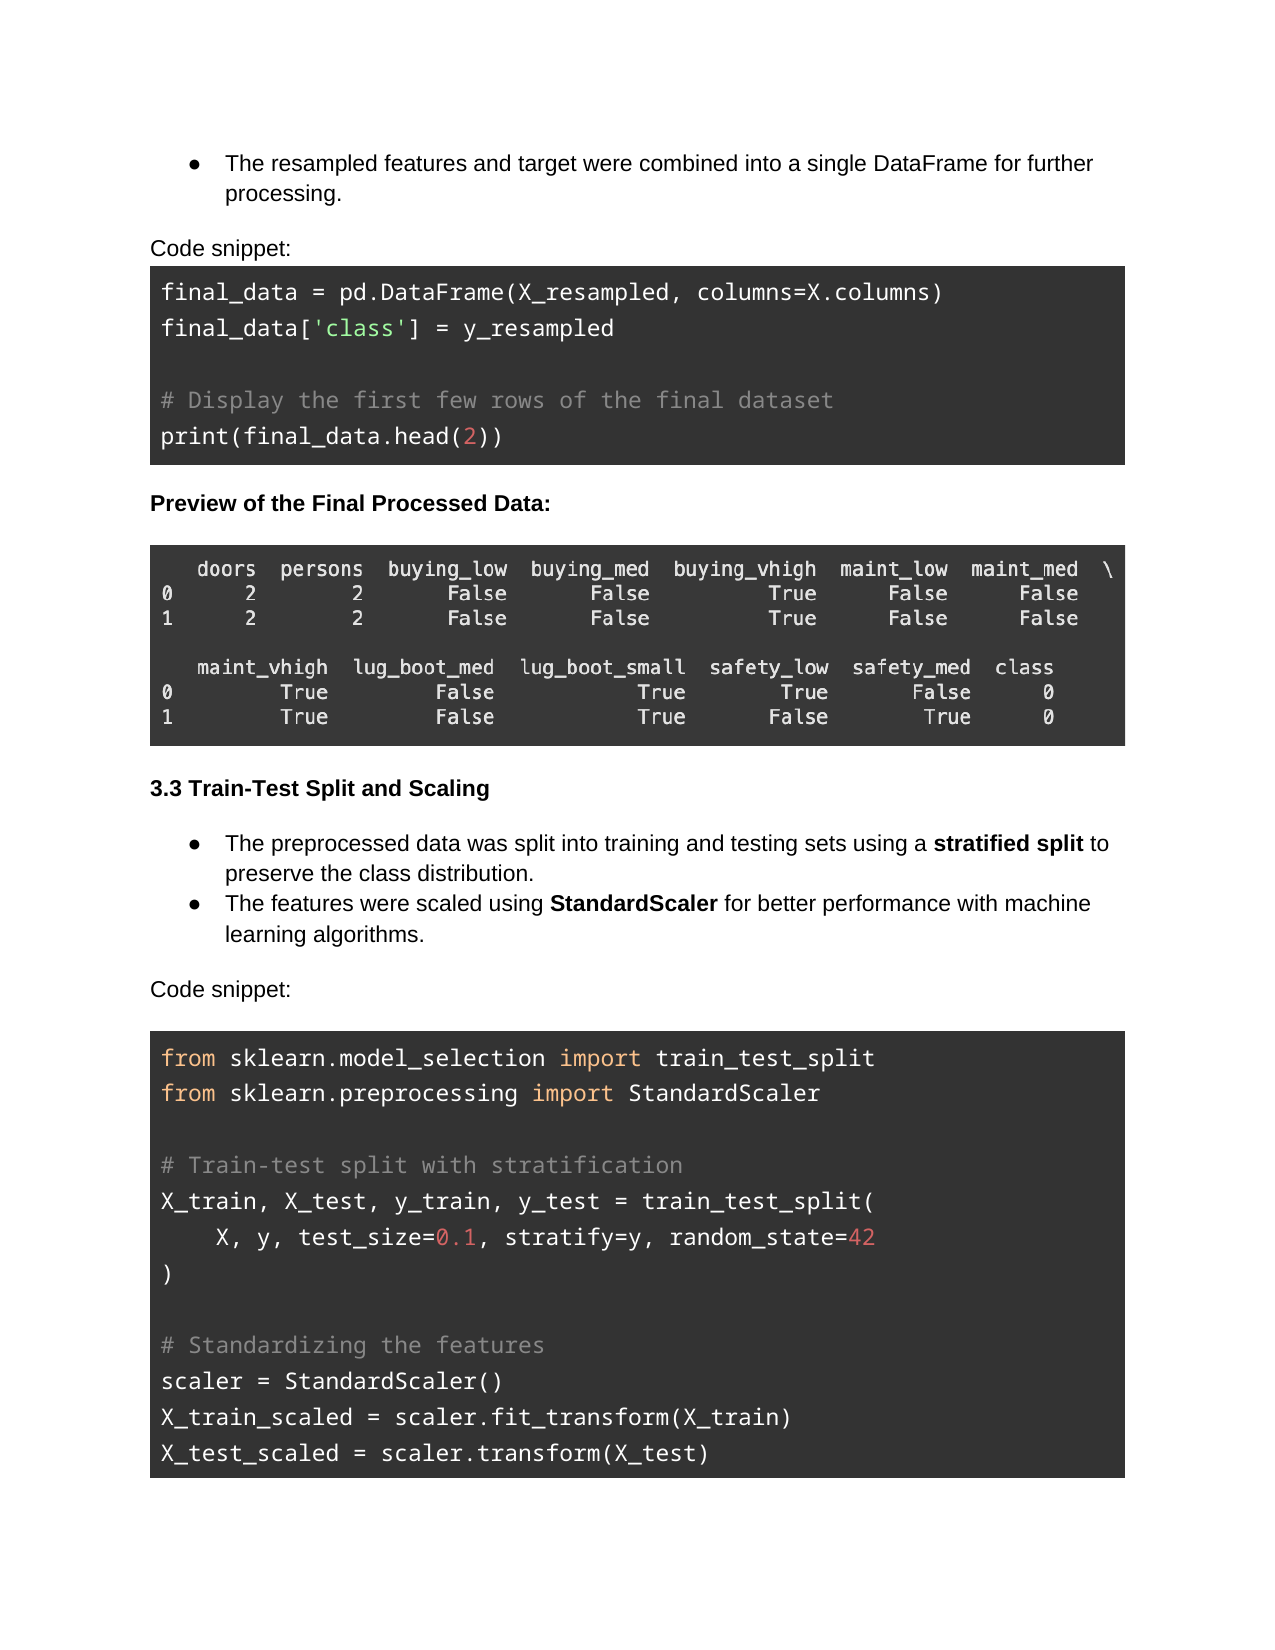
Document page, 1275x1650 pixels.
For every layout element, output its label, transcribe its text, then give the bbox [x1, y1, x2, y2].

subtitle 3.3 Train-Test Split and Scaling [150, 775, 1125, 801]
text Code snippet: [150, 976, 1125, 1002]
list The preprocessed data was split into training and testing sets using a stratified split to preserve the class distribution. [187, 830, 1125, 887]
list The features were scaled using StandardScaler for better performance with machine learning algorithms. [187, 890, 1125, 947]
list The resampled features and target were combined into a single DataFrame for further processing. [187, 150, 1125, 207]
text Preview of the Final Processed Data: [150, 490, 1125, 517]
text Code snippet: [150, 235, 1125, 262]
picture [150, 545, 1125, 746]
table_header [150, 1031, 1125, 1478]
table_header final_data = pd.DataFrame(X_resampled, columns=X.columns) final_data['class'] = y_resampled # Display the first few rows of the final dataset print(final_data.head(2)) [150, 266, 1125, 465]
